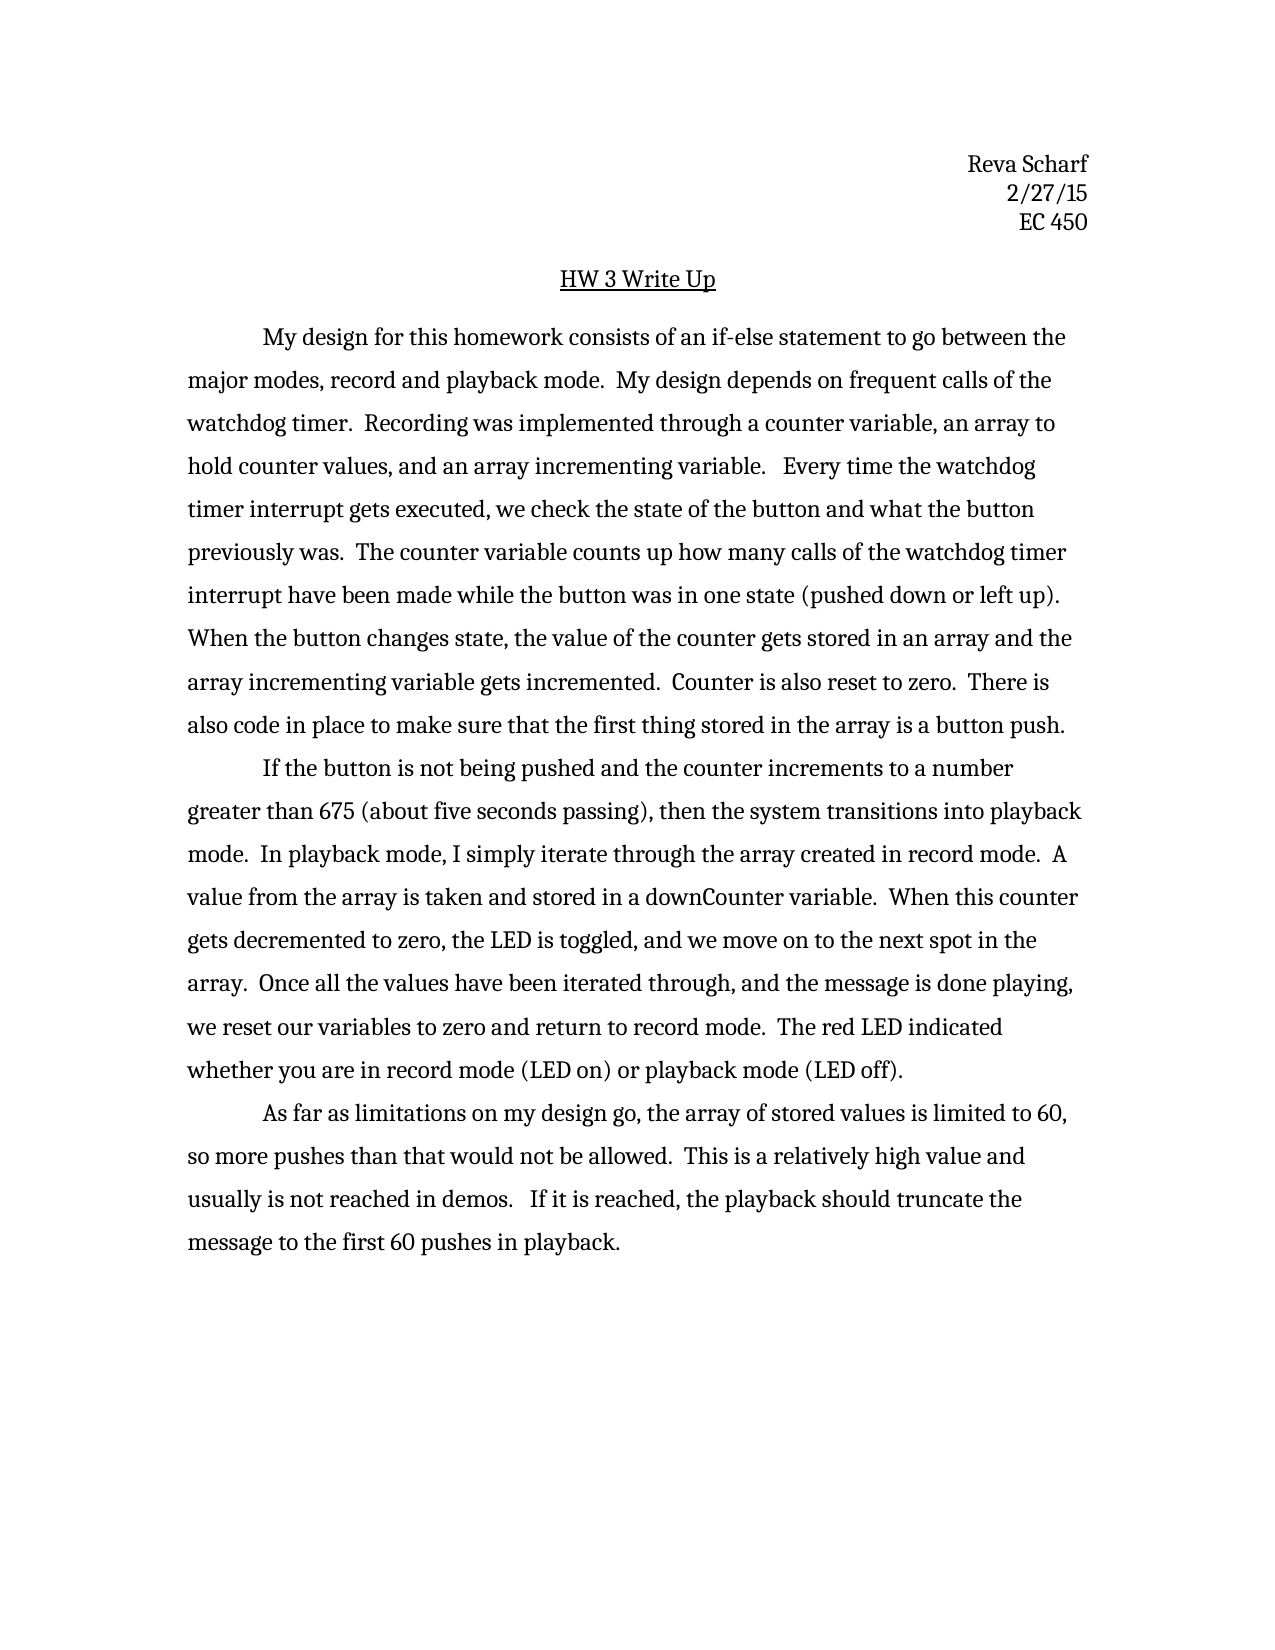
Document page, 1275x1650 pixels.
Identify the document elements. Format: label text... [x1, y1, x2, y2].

text EC 450 [187, 207, 1087, 236]
text As far as limitations on my design go, the array of stored values is limited to 60, so more pushes than that would not be allowed. This is a relatively high value and usually is not reached in demos. If it is reached, the playback should truncate the message to the first 60 pushes in playback. [187, 1099, 1087, 1257]
text 2/27/15 [187, 179, 1087, 207]
text If the button is not being pushed and the counter increments to a number greater than 675 (about five seconds passing), then the system transitions into playback mode. In playback mode, I simply iterate through the array created in record mode. A value from the array is taken and stored in a downCounter variable. When this counter gets decremented to zero, the LED is toggled, and we move on to the next spot in the array. Once all the values have been iterated through, and the message is done playing, we reset our variables to zero and return to record mode. The red LED indicated whether you are in record mode (LED on) or playback mode (LED off). [187, 754, 1087, 1084]
text HW 3 Write Up [187, 265, 1087, 294]
text Reva Scharf [187, 150, 1087, 179]
text My design for this homework consists of an if-else statement to go between the major modes, record and playback mode. My design depends on frequent calls of the watchdog timer. Recording was implemented through a counter variable, an array to hold counter values, and an array incrementing variable. Every time the watchdog timer interrupt gets executed, we check the state of the button and what the button previously was. The counter variable counts up how many calls of the watchdog timer interrupt have been made while the button was in one state (pushed down or left up). When the button changes state, the value of the counter gets stored in an array and the array incrementing variable gets incremented. Counter is also reset to zero. There is also code in place to make sure that the first thing stored in the array is a button push. [187, 322, 1087, 739]
